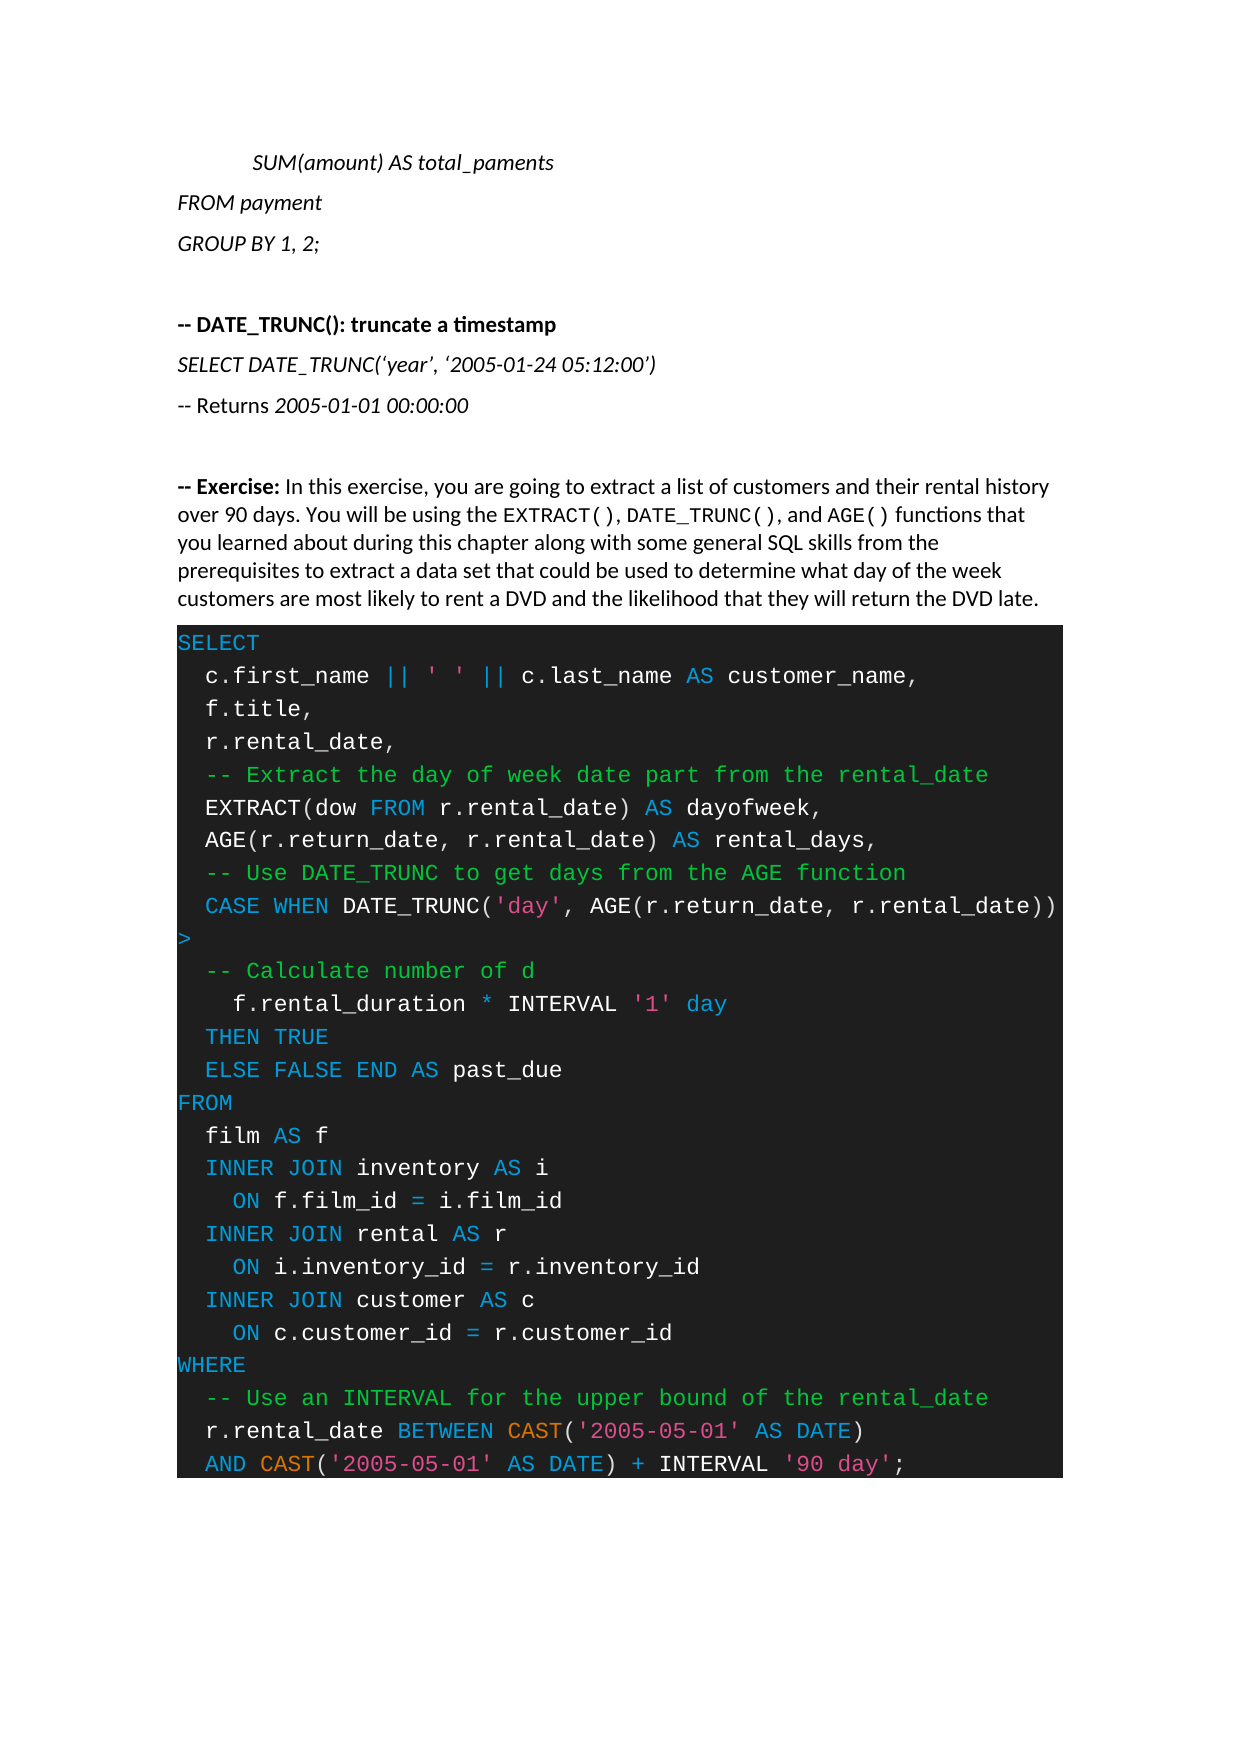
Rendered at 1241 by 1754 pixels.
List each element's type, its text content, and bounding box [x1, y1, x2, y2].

text ELSE FALSE END AS past_due [177, 1051, 1063, 1084]
text c.first_name || ' ' || c.last_name AS customer_name, [177, 658, 1063, 691]
text SELECT [177, 625, 1063, 658]
text r.rental_date BETWEEN CAST('2005-05-01' AS DATE) [177, 1412, 1063, 1445]
text INNER JOIN customer AS c [177, 1281, 1063, 1314]
text ON f.film_id = i.film_id [177, 1183, 1063, 1216]
text -- Calculate number of d [177, 953, 1063, 986]
text -- Returns 2005-01-01 00:00:00 [177, 391, 1063, 419]
text -- Use DATE_TRUNC to get days from the AGE function [177, 854, 1063, 887]
text GROUP BY 1, 2; [177, 229, 1063, 257]
text -- Use an INTERVAL for the upper bound of the rental_date [177, 1379, 1063, 1412]
text CASE WHEN DATE_TRUNC('day', AGE(r.return_date, r.rental_date)) > [177, 887, 1063, 953]
text SELECT DATE_TRUNC(‘year’, ‘2005-01-24 05:12:00’) [177, 350, 1063, 378]
text -- DATE_TRUNC(): truncate a timestamp [177, 310, 1063, 338]
text SUM(amount) AS total_paments [177, 148, 1063, 176]
text INNER JOIN inventory AS i [177, 1150, 1063, 1183]
text film AS f [177, 1117, 1063, 1150]
text THEN TRUE [177, 1019, 1063, 1051]
text ON i.inventory_id = r.inventory_id [177, 1248, 1063, 1281]
text FROM [177, 1084, 1063, 1117]
text FROM payment [177, 188, 1063, 216]
text AGE(r.return_date, r.rental_date) AS rental_days, [177, 822, 1063, 854]
text WHERE [177, 1347, 1063, 1379]
text EXTRACT(dow FROM r.rental_date) AS dayofweek, [177, 789, 1063, 822]
text INNER JOIN rental AS r [177, 1216, 1063, 1248]
text r.rental_date, [177, 723, 1063, 756]
text f.title, [177, 691, 1063, 723]
text -- Extract the day of week date part from the rental_date [177, 756, 1063, 789]
text -- Exercise: In this exercise, you are going to extract a list of customers and their rental history over 90 days. You will be using the EXTRACT(), DATE_TRUNC(), and AGE() functions that you learned about during this chapter along with some general SQL skills from the prerequisites to extract a data set that could be used to determine what day of the week customers are most likely to rent a DVD and the likelihood that they will return the DVD late. [177, 472, 1063, 612]
text f.rental_duration * INTERVAL '1' day [177, 986, 1063, 1019]
text AND CAST('2005-05-01' AS DATE) + INTERVAL '90 day'; [177, 1445, 1063, 1478]
text ON c.customer_id = r.customer_id [177, 1314, 1063, 1347]
